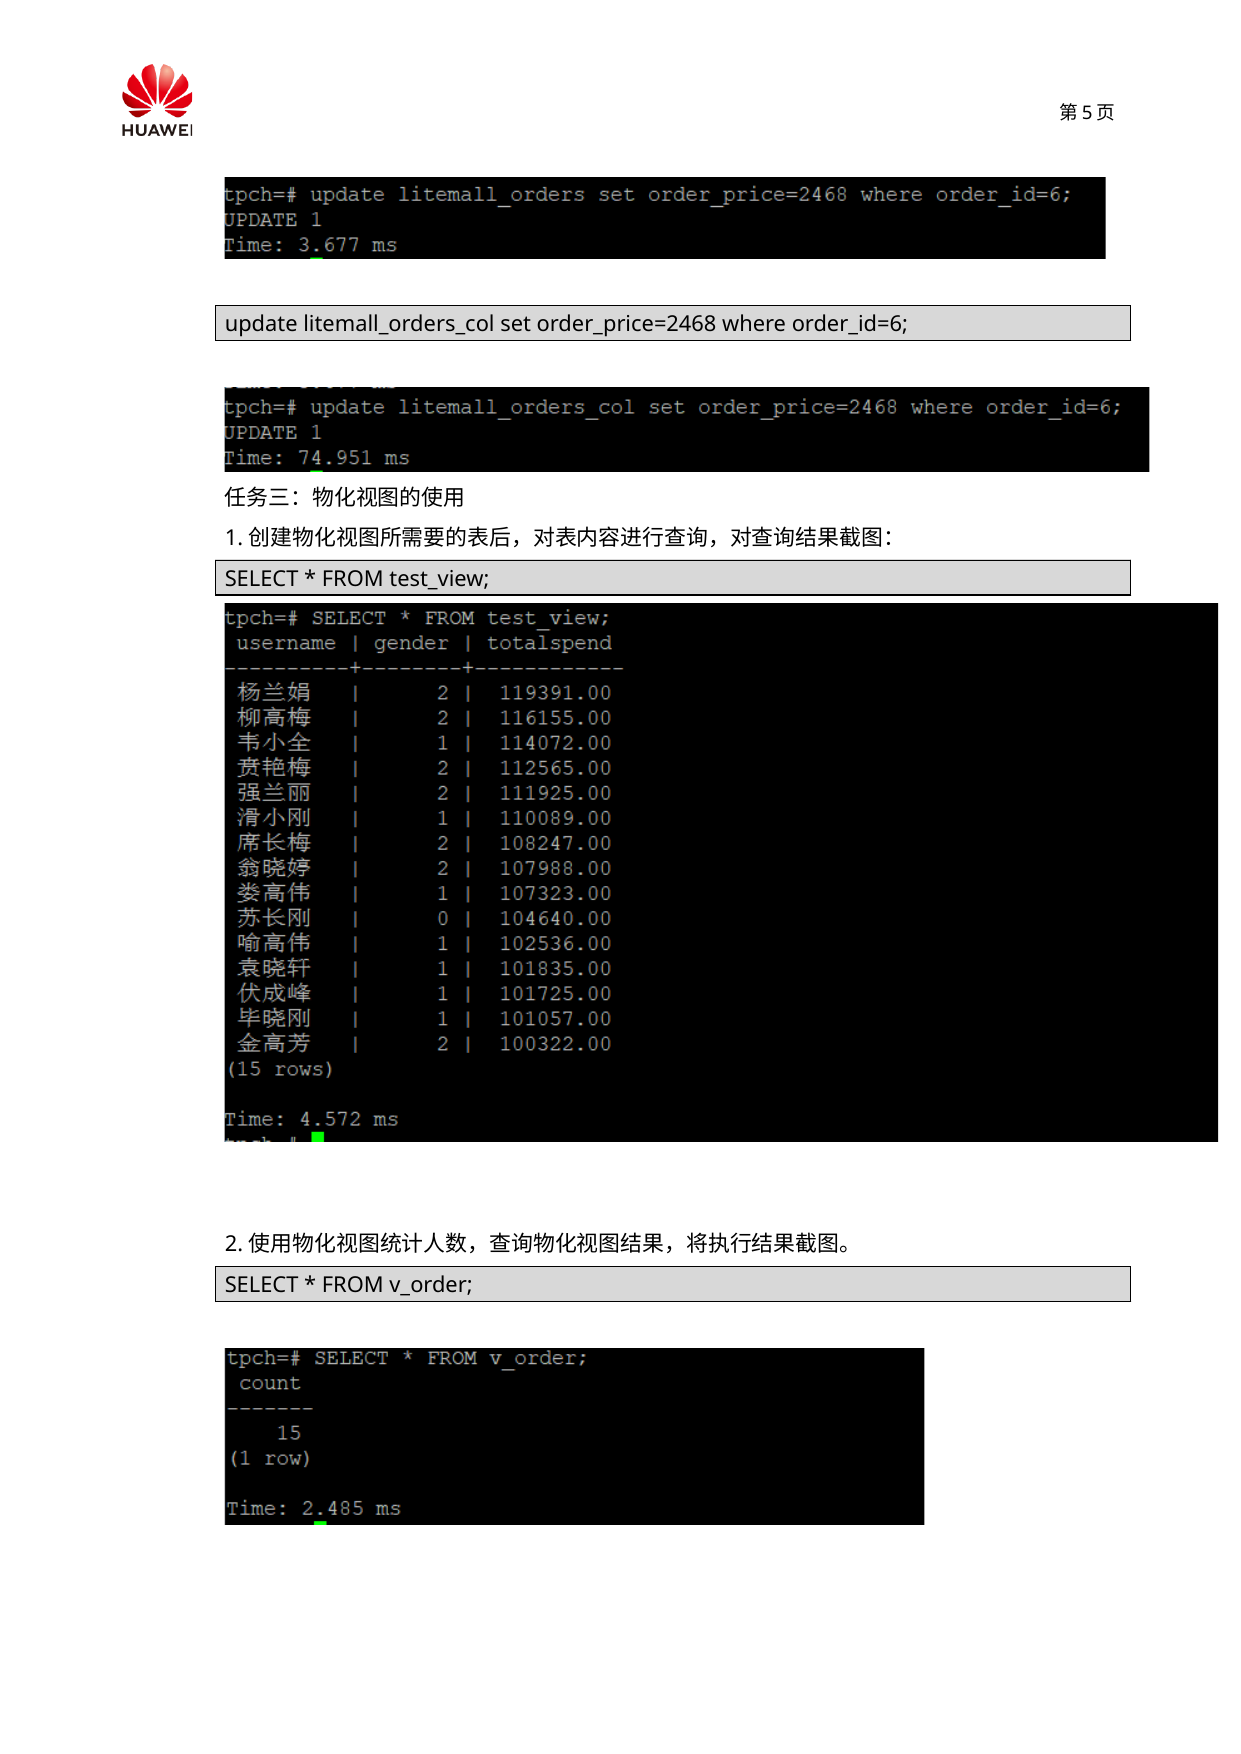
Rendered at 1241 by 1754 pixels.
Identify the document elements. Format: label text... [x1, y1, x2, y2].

text 任务三：物化视图的使用 [224, 479, 1122, 511]
picture [122, 64, 193, 136]
text SELECT * FROM v_order; [216, 1267, 1130, 1301]
picture [224, 603, 1219, 1142]
picture [224, 387, 1150, 472]
text 1. 创建物化视图所需要的表后，对表内容进行查询，对查询结果截图： [224, 519, 1122, 551]
text 2. 使用物化视图统计人数，查询物化视图结果，将执行结果截图。 [224, 1226, 1122, 1258]
picture [224, 1348, 925, 1525]
text SELECT * FROM test_view; [216, 561, 1130, 594]
picture [224, 177, 1106, 259]
text update litemall_orders_col set order_price=2468 where order_id=6; [216, 306, 1130, 340]
